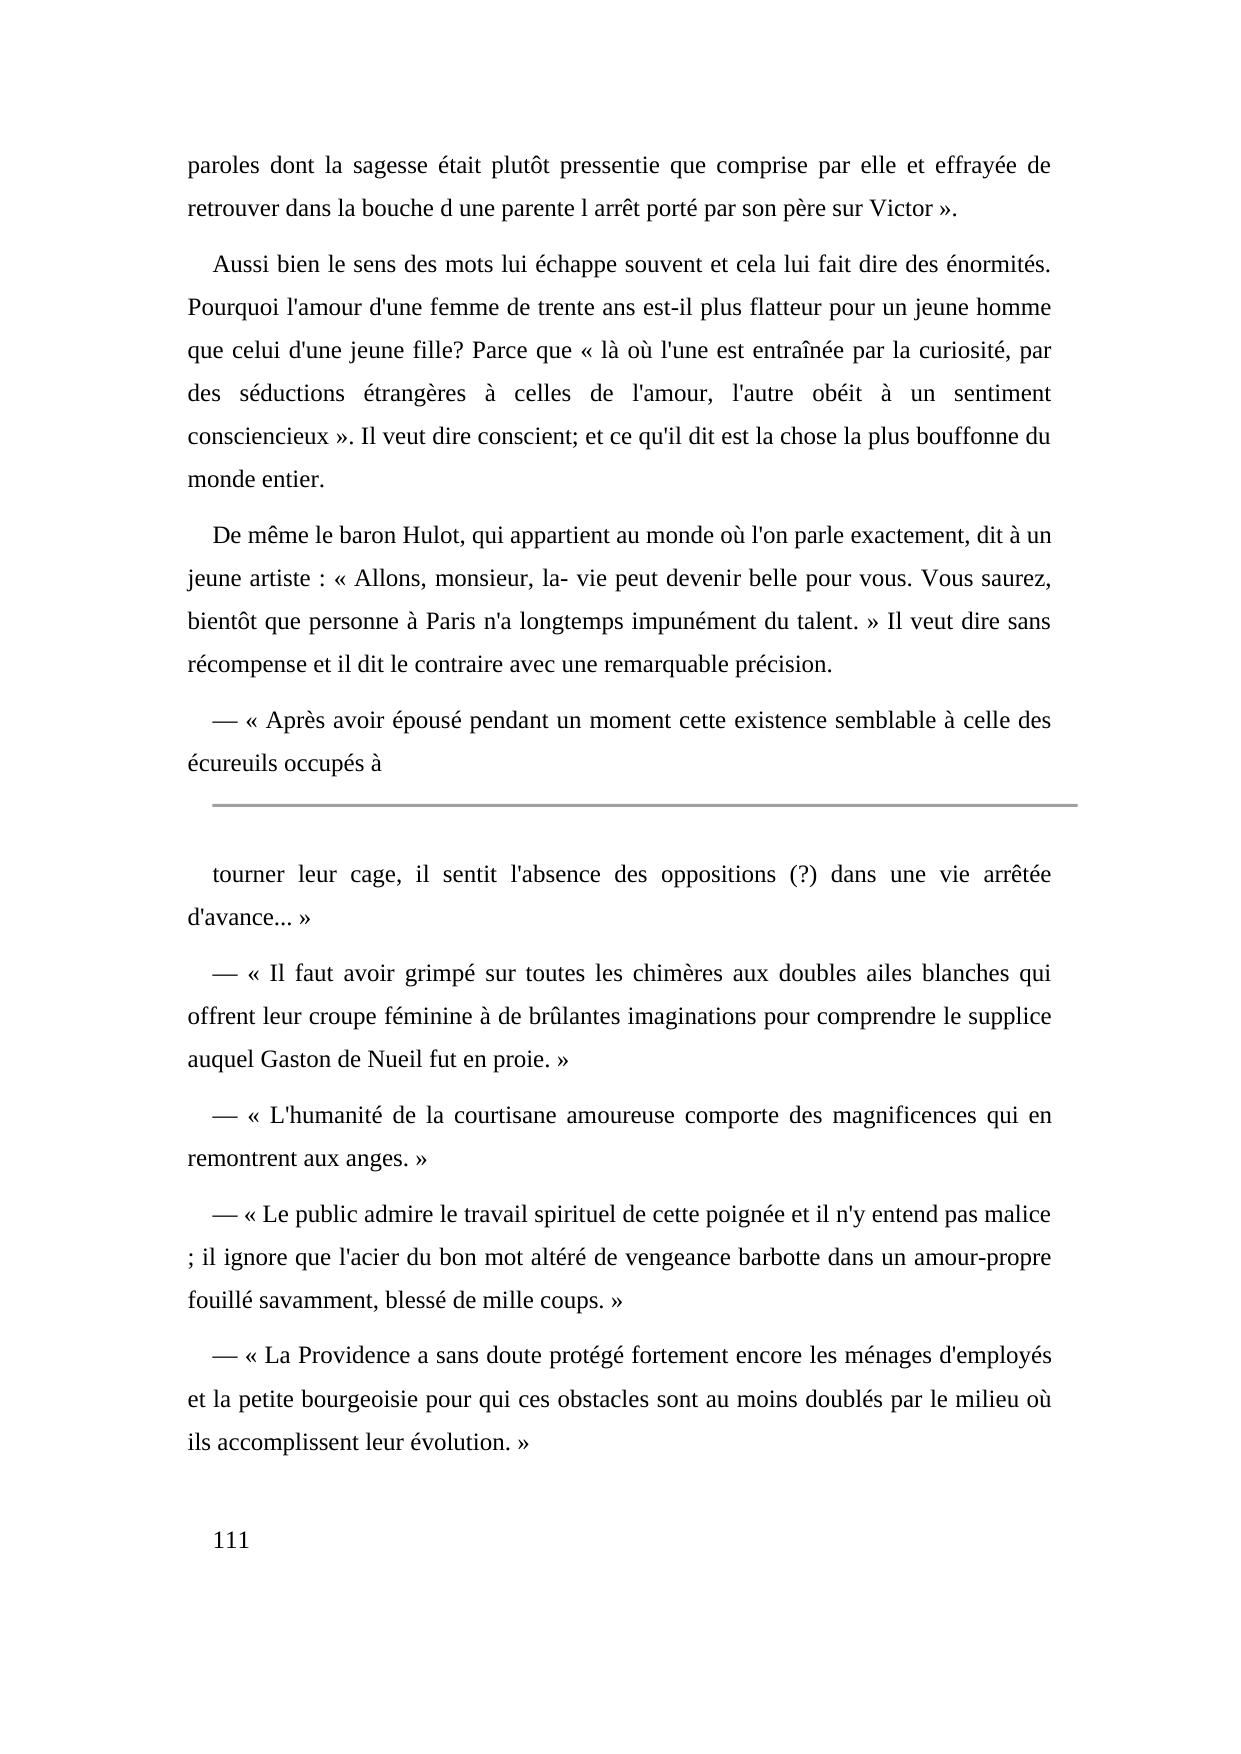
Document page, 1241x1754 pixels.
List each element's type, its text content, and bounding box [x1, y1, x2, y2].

text Aussi bien le sens des mots lui échappe souvent et cela lui fait dire des énormités. Pourquoi l'amour d'une femme de trente ans est-il plus flatteur pour un jeune homme que celui d'une jeune fille? Parce que « là où l'une est entraînée par la curiosité, par des séductions étrangères à celles de l'amour, l'autre obéit à un sentiment consciencieux ». Il veut dire conscient; et ce qu'il dit est la chose la plus bouffonne du monde entier. [187, 249, 1053, 493]
text — « Après avoir épousé pendant un moment cette existence semblable à celle des écureuils occupés à [187, 705, 1053, 777]
text — « La Providence a sans doute protégé fortement encore les ménages d'employés et la petite bourgeoisie pour qui ces obstacles sont au moins doublés par le milieu où ils accomplissent leur évolution. » [187, 1341, 1053, 1456]
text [187, 150, 1053, 222]
text De même le baron Hulot, qui appartient au monde où l'on parle exactement, dit à un jeune artiste : « Allons, monsieur, la- vie peut devenir belle pour vous. Vous saurez, bientôt que personne à Paris n'a longtemps impunément du talent. » Il veut dire sans récompense et il dit le contraire avec une remarquable précision. [187, 520, 1053, 678]
text — « L'humanité de la courtisane amoureuse comporte des magnificences qui en remontrent aux anges. » [187, 1100, 1053, 1172]
text — « Le public admire le travail spirituel de cette poignée et il n'y entend pas malice ; il ignore que l'acier du bon mot altéré de vengeance barbotte dans un amour-propre fouillé savamment, blessé de mille coups. » [187, 1199, 1053, 1314]
text tourner leur cage, il sentit l'absence des oppositions (?) dans une vie arrêtée d'avance... » [187, 859, 1053, 931]
text — « Il faut avoir grimpé sur toutes les chimères aux doubles ailes blanches qui offrent leur croupe féminine à de brûlantes imaginations pour comprendre le supplice auquel Gaston de Nueil fut en proie. » [187, 958, 1053, 1073]
